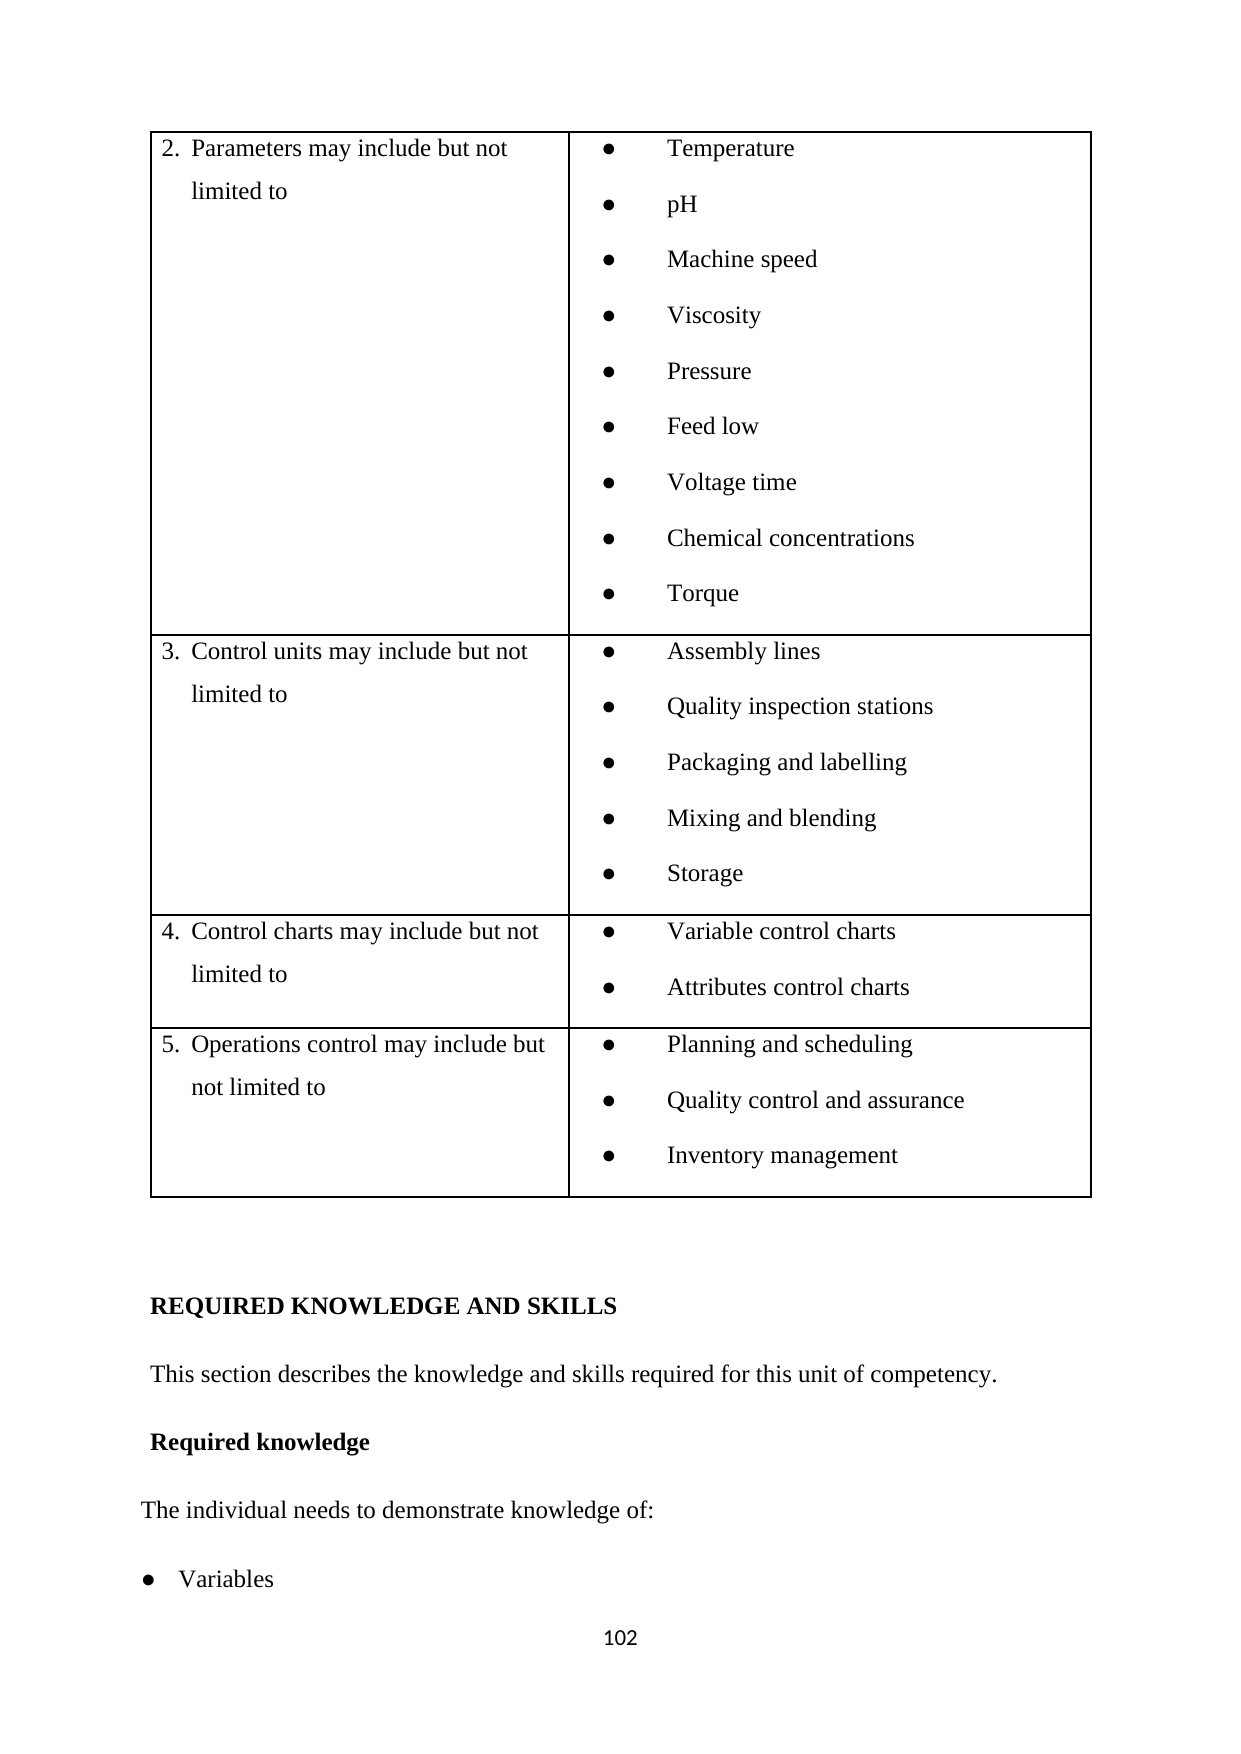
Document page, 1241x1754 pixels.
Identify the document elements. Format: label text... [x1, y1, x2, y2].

list Variables [141, 1564, 1090, 1592]
table_cell Parameters may include but not limited to [152, 133, 568, 634]
table_cell Control charts may include but not limited to [152, 916, 568, 1027]
table_cell Assembly lines Quality inspection stations Packaging and labelling Mixing and blending Storage [570, 636, 1090, 914]
text This section describes the knowledge and skills required for this unit of competency. [150, 1359, 1090, 1388]
table_cell Temperature pH Machine speed Viscosity Pressure Feed low Voltage time Chemical concentrations Torque [570, 133, 1090, 634]
table_cell Operations control may include but not limited to [152, 1029, 568, 1196]
table_cell Variable control charts Attributes control charts [570, 916, 1090, 1027]
table_cell Control units may include but not limited to [152, 636, 568, 914]
text REQUIRED KNOWLEDGE AND SKILLS [150, 1291, 1090, 1320]
text Required knowledge [150, 1427, 1090, 1456]
table_cell Planning and scheduling Quality control and assurance Inventory management [570, 1029, 1090, 1196]
text The individual needs to demonstrate knowledge of: [141, 1496, 1090, 1524]
